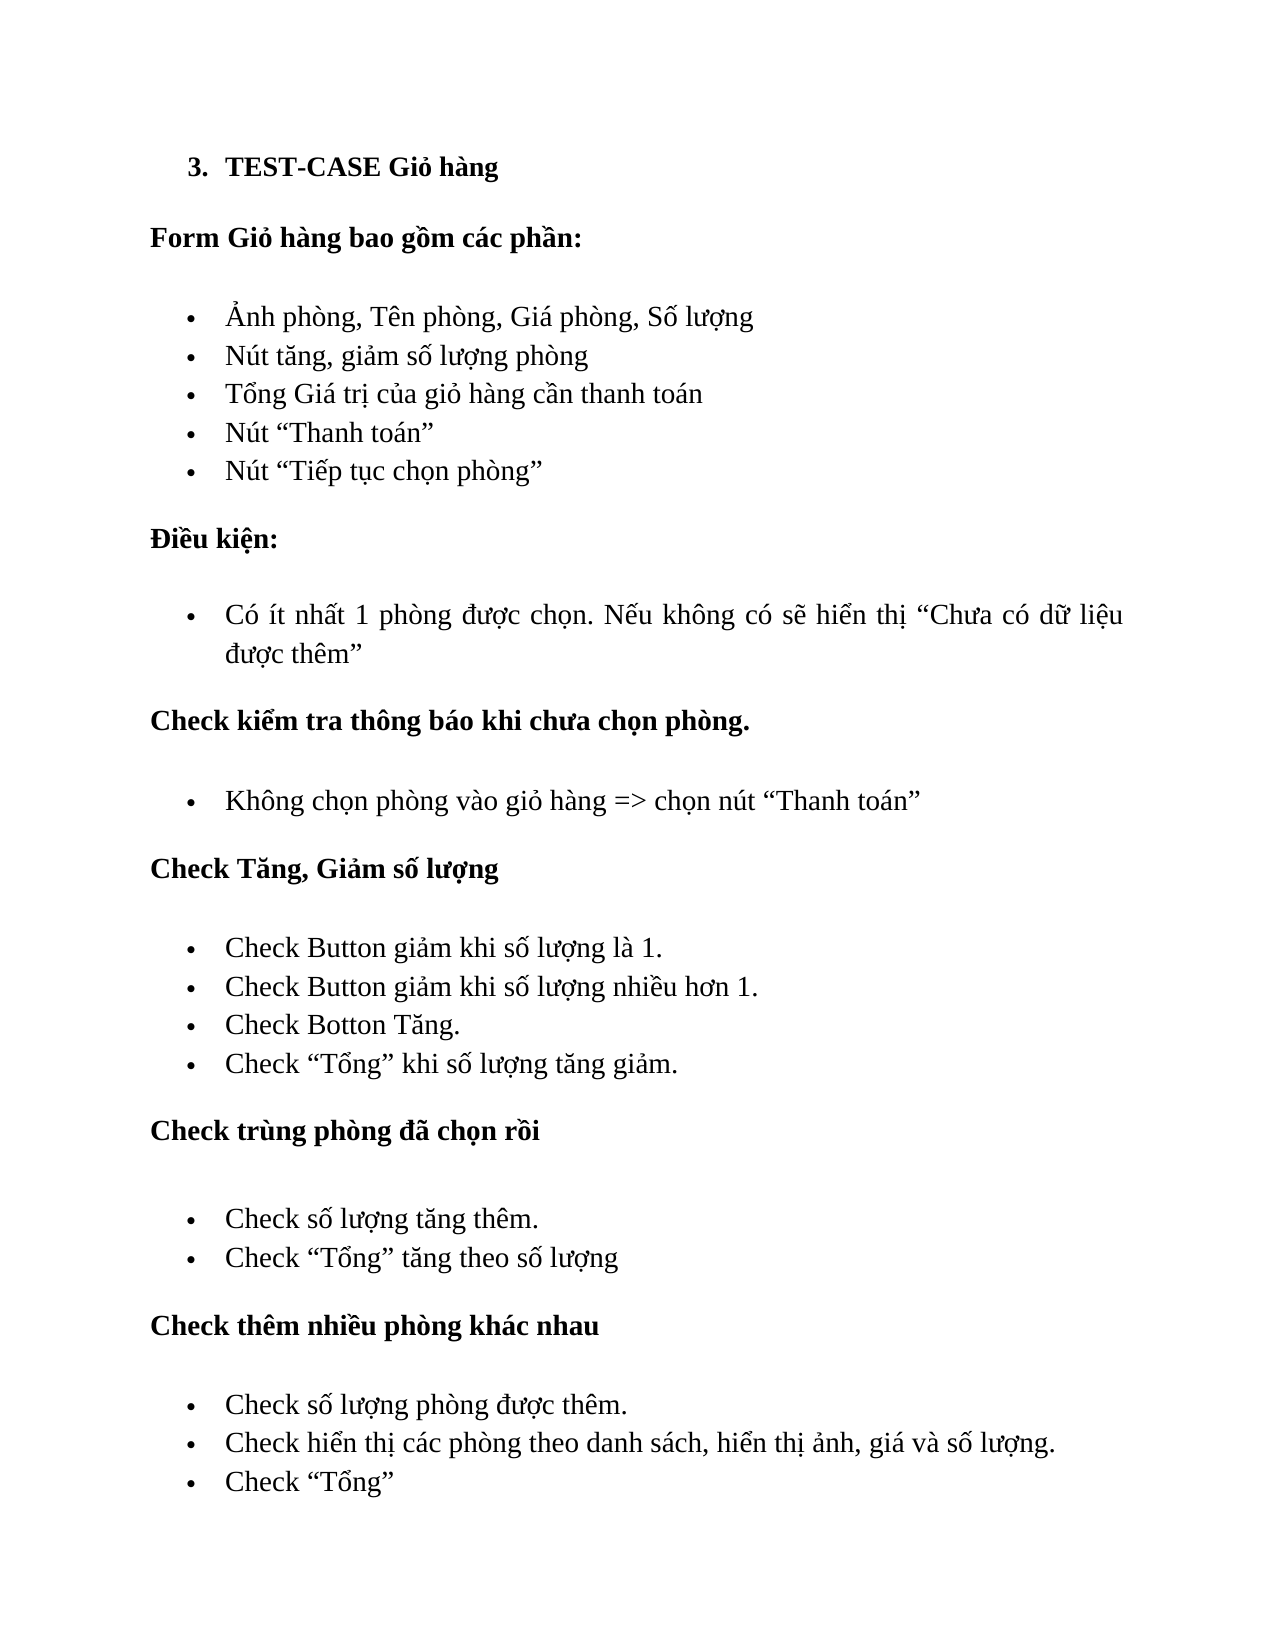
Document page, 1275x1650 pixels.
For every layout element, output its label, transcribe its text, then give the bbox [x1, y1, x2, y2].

list Có ít nhất 1 phòng được chọn. Nếu không có sẽ hiển thị “Chưa có dữ liệu được thêm” [187, 597, 1125, 669]
text Check trùng phòng đã chọn rồi [150, 1113, 1125, 1147]
text Check kiểm tra thông báo khi chưa chọn phòng. [150, 703, 1125, 737]
list Check số lượng phòng được thêm. [187, 1387, 1125, 1421]
list Check “Tổng” [187, 1464, 1125, 1498]
list Check Button giảm khi số lượng là 1. [187, 930, 1125, 964]
list Check số lượng tăng thêm. [187, 1201, 1125, 1235]
text Điều kiện: [150, 521, 1125, 555]
list Nút “Tiếp tục chọn phòng” [187, 453, 1125, 487]
list Nút tăng, giảm số lượng phòng [187, 338, 1125, 371]
list Tổng Giá trị của giỏ hàng cần thanh toán [187, 376, 1125, 410]
list Check Button giảm khi số lượng nhiều hơn 1. [187, 969, 1125, 1002]
text Check thêm nhiều phòng khác nhau [150, 1308, 1125, 1341]
list TEST-CASE Giỏ hàng [187, 150, 1125, 182]
text Form Giỏ hàng bao gồm các phần: [150, 220, 1125, 253]
list Không chọn phòng vào giỏ hàng => chọn nút “Thanh toán” [187, 783, 1125, 817]
list Nút “Thanh toán” [187, 415, 1125, 448]
list Check hiển thị các phòng theo danh sách, hiển thị ảnh, giá và số lượng. [187, 1426, 1125, 1459]
list Check “Tổng” khi số lượng tăng giảm. [187, 1046, 1125, 1079]
list Check “Tổng” tăng theo số lượng [187, 1240, 1125, 1273]
text Check Tăng, Giảm số lượng [150, 851, 1125, 884]
list Ảnh phòng, Tên phòng, Giá phòng, Số lượng [187, 299, 1125, 333]
list Check Botton Tăng. [187, 1007, 1125, 1041]
